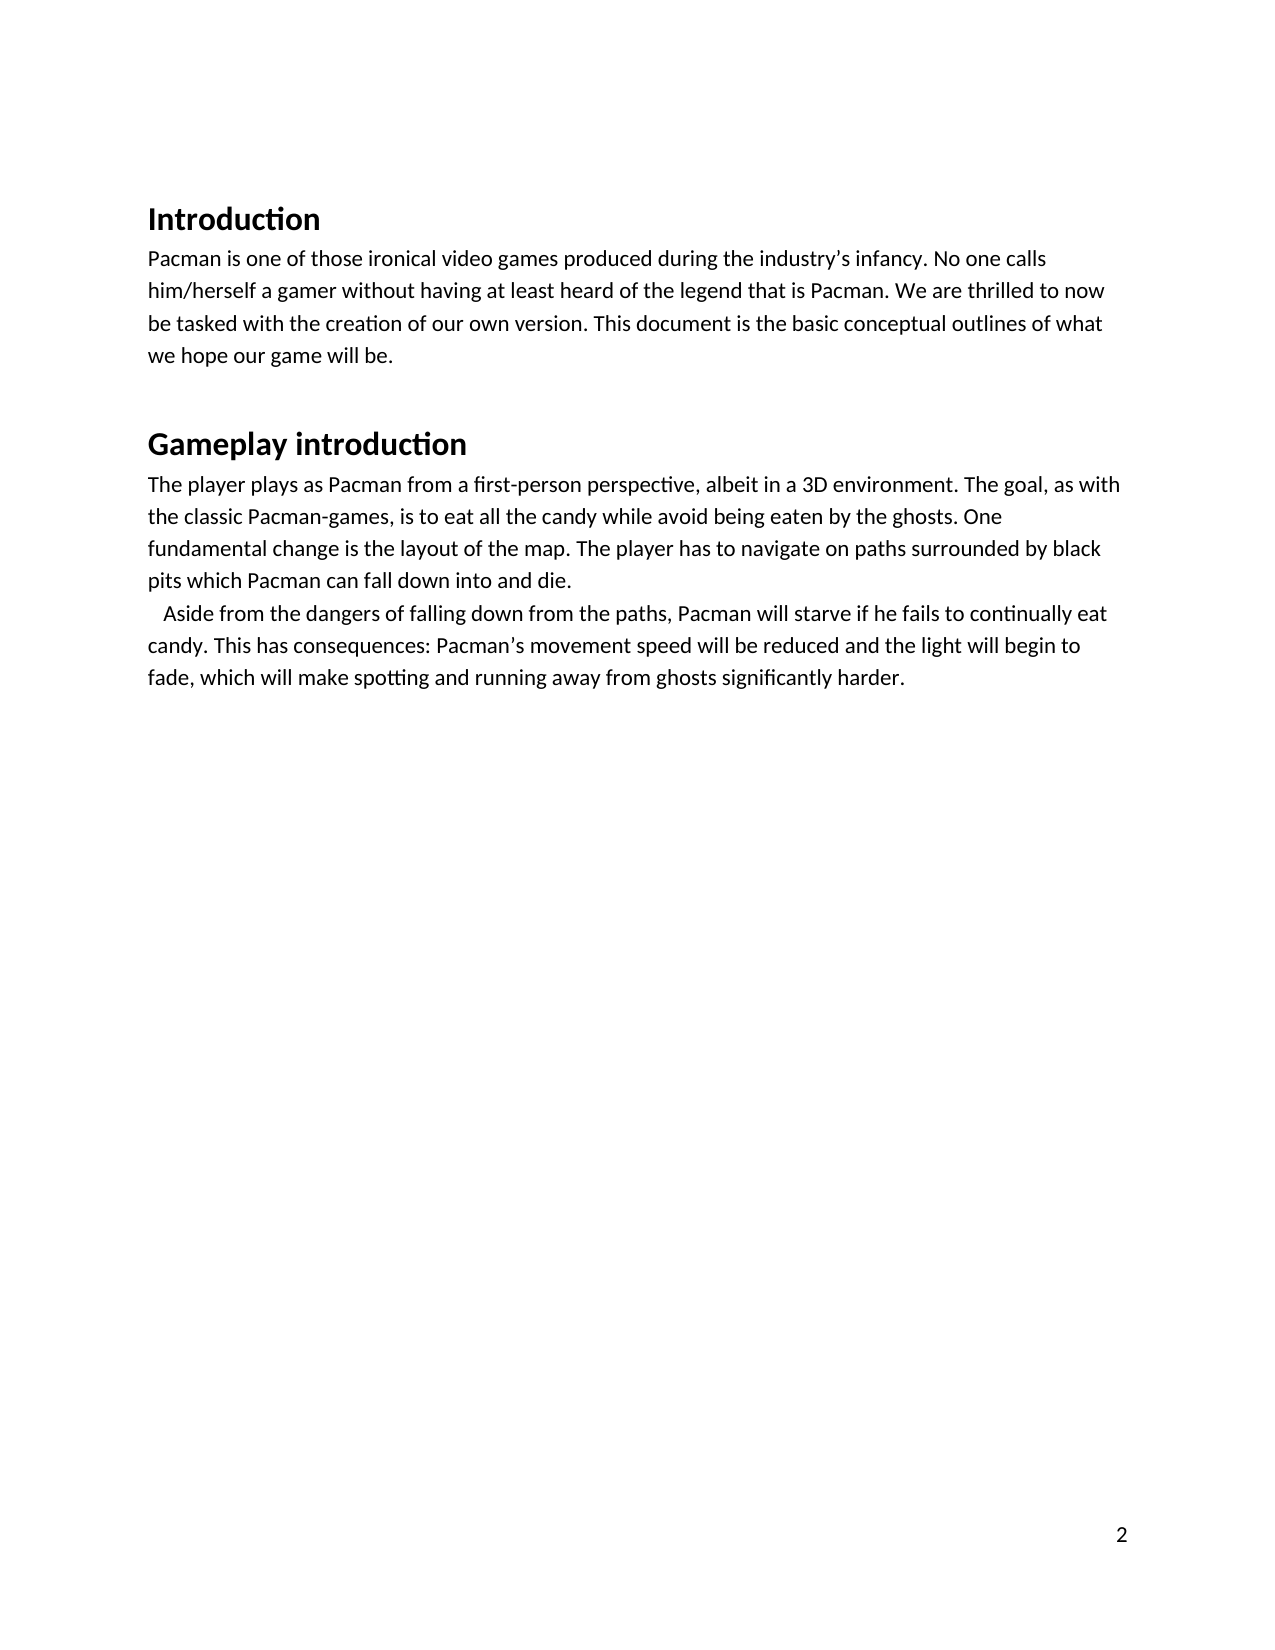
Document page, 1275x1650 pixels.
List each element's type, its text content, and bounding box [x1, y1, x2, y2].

subtitle Gameplay introduction [148, 423, 1127, 464]
subtitle Introduction [148, 198, 1127, 238]
text Pacman is one of those ironical video games produced during the industry’s infancy. No one calls him/herself a gamer without having at least heard of the legend that is Pacman. We are thrilled to now be tasked with the creation of our own version. This document is the basic conceptual outlines of what we hope our game will be. [148, 244, 1127, 369]
text The player plays as Pacman from a first-person perspective, albeit in a 3D environment. The goal, as with the classic Pacman-games, is to eat all the candy while avoid being eaten by the ghosts. One fundamental change is the layout of the map. The player has to navigate on paths surrounded by black pits which Pacman can fall down into and die. Aside from the dangers of falling down from the paths, Pacman will starve if he fails to continually eat candy. This has consequences: Pacman’s movement speed will be reduced and the light will begin to fade, which will make spotting and running away from ghosts significantly harder. [148, 470, 1127, 691]
